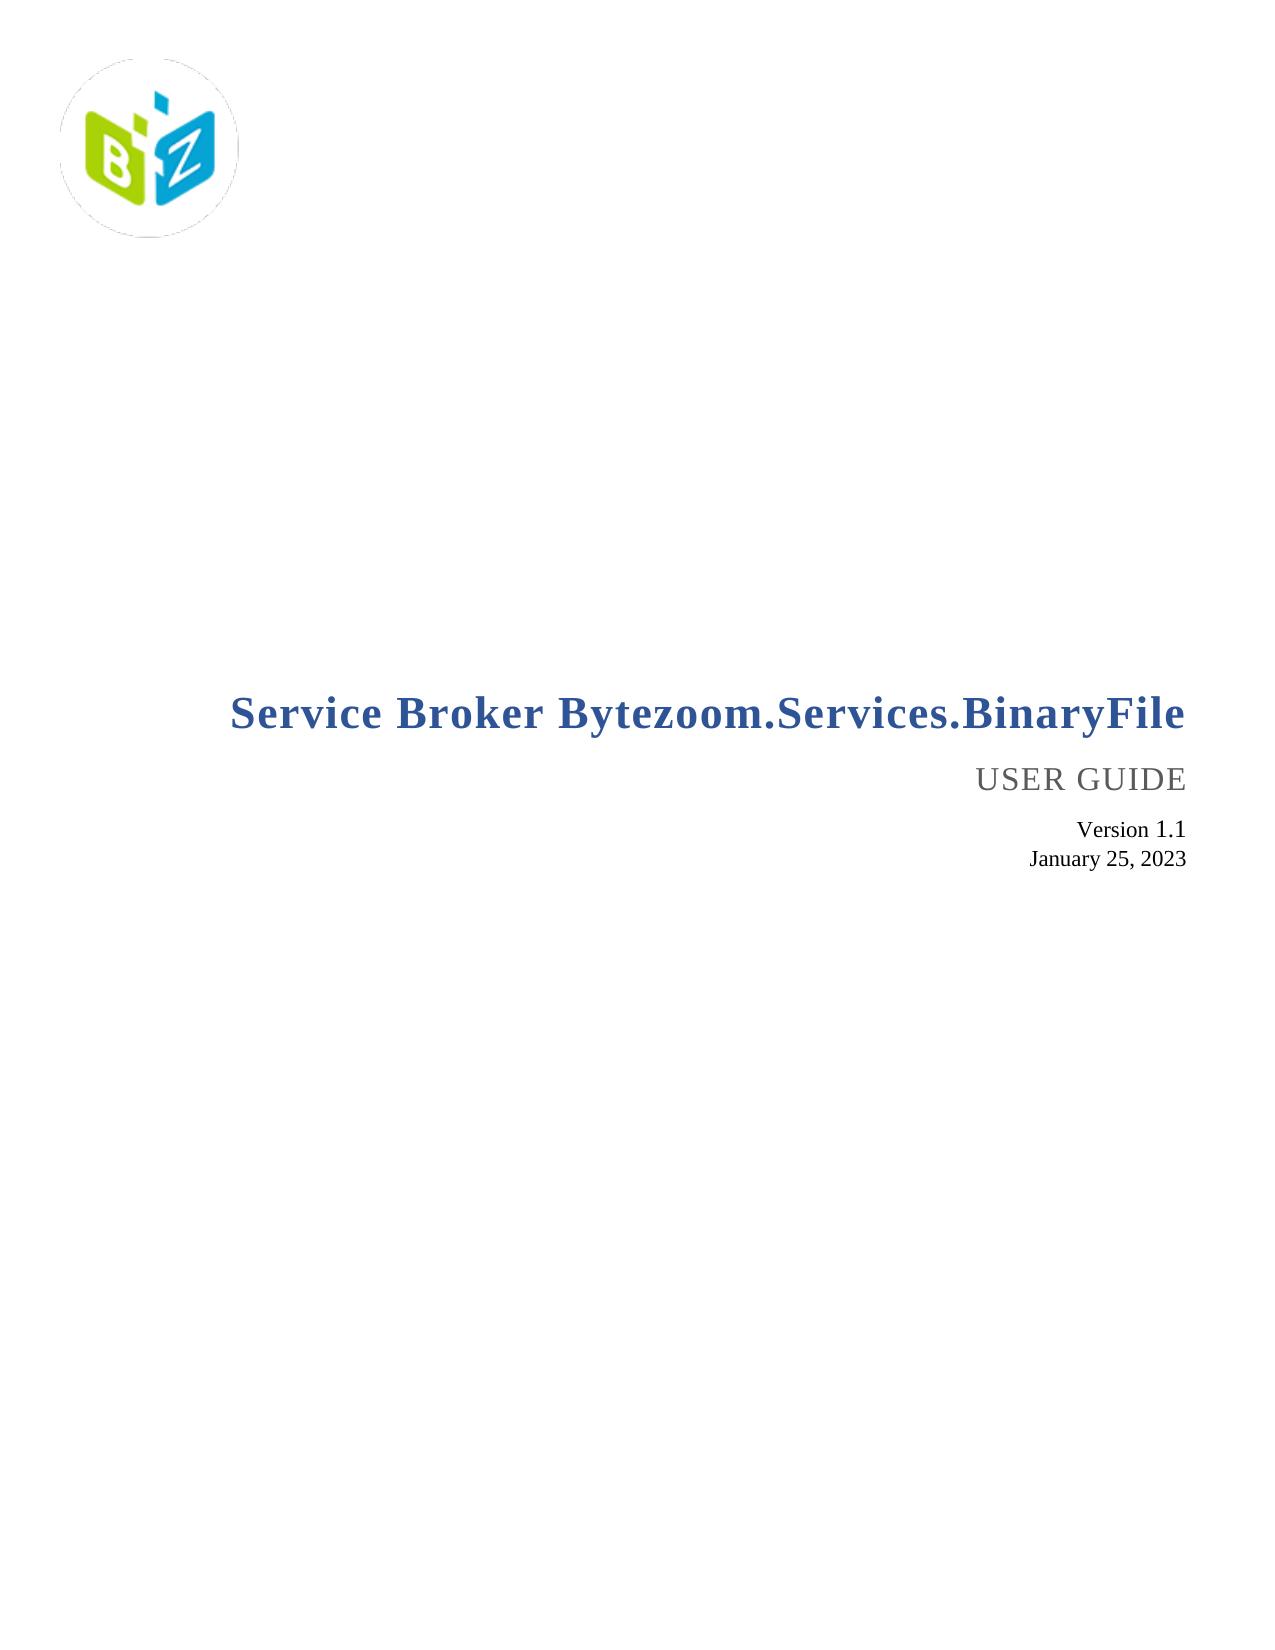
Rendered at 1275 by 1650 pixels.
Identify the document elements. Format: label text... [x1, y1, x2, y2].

picture [59, 59, 239, 239]
text Version 1.1 January 25, 2023 [133, 814, 1186, 871]
text Service Broker Bytezoom.Services.BinaryFile [59, 685, 1186, 738]
subtitle USER GUIDE [59, 759, 1186, 797]
